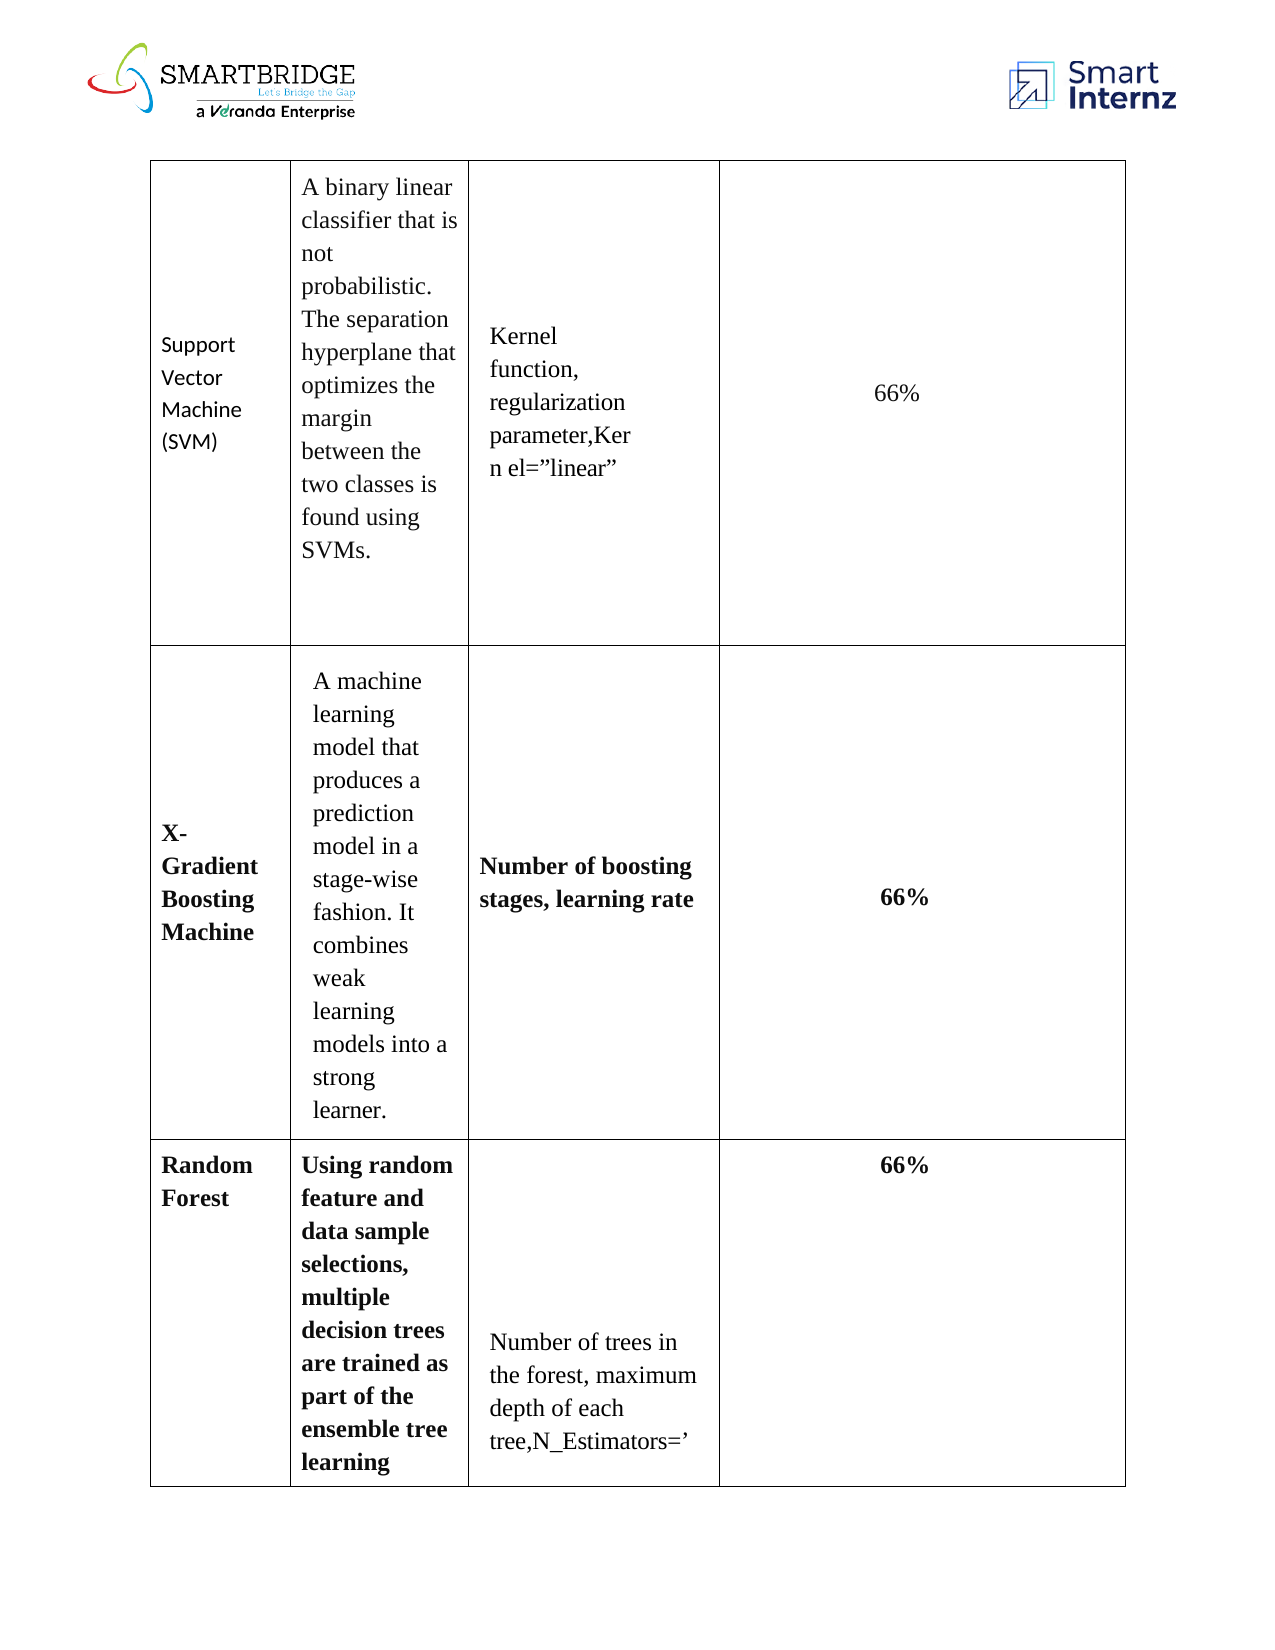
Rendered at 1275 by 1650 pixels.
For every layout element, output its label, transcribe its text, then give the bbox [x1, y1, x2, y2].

table_cell Support Vector Machine (SVM) [151, 161, 290, 645]
table_cell 66% [720, 161, 1125, 645]
table_cell A binary linear classifier that is not probabilistic. The separation hyperplane that optimizes the margin between the two classes is found using SVMs. [291, 161, 468, 645]
table_cell 66% [720, 646, 1125, 1138]
table_cell Kernel function, regularization parameter,Kern el=”linear” [469, 161, 719, 645]
table_cell Number of trees in the forest, maximum depth of each tree,N_Estimators=’7’ ,Criteria=”Entropy”,R andom_state=’0’ [469, 1140, 719, 1486]
picture [1004, 61, 1181, 109]
table_cell X-Gradient Boosting Machine [151, 646, 290, 1138]
picture [73, 20, 370, 142]
table_cell A machine learning model that produces a prediction model in a stage-wise fashion. It combines weak learning models into a strong learner. [291, 646, 468, 1138]
table_cell Number of boosting stages, learning rate [469, 646, 719, 1138]
table_cell 66% [720, 1140, 1125, 1486]
table_cell Random Forest [151, 1140, 290, 1486]
